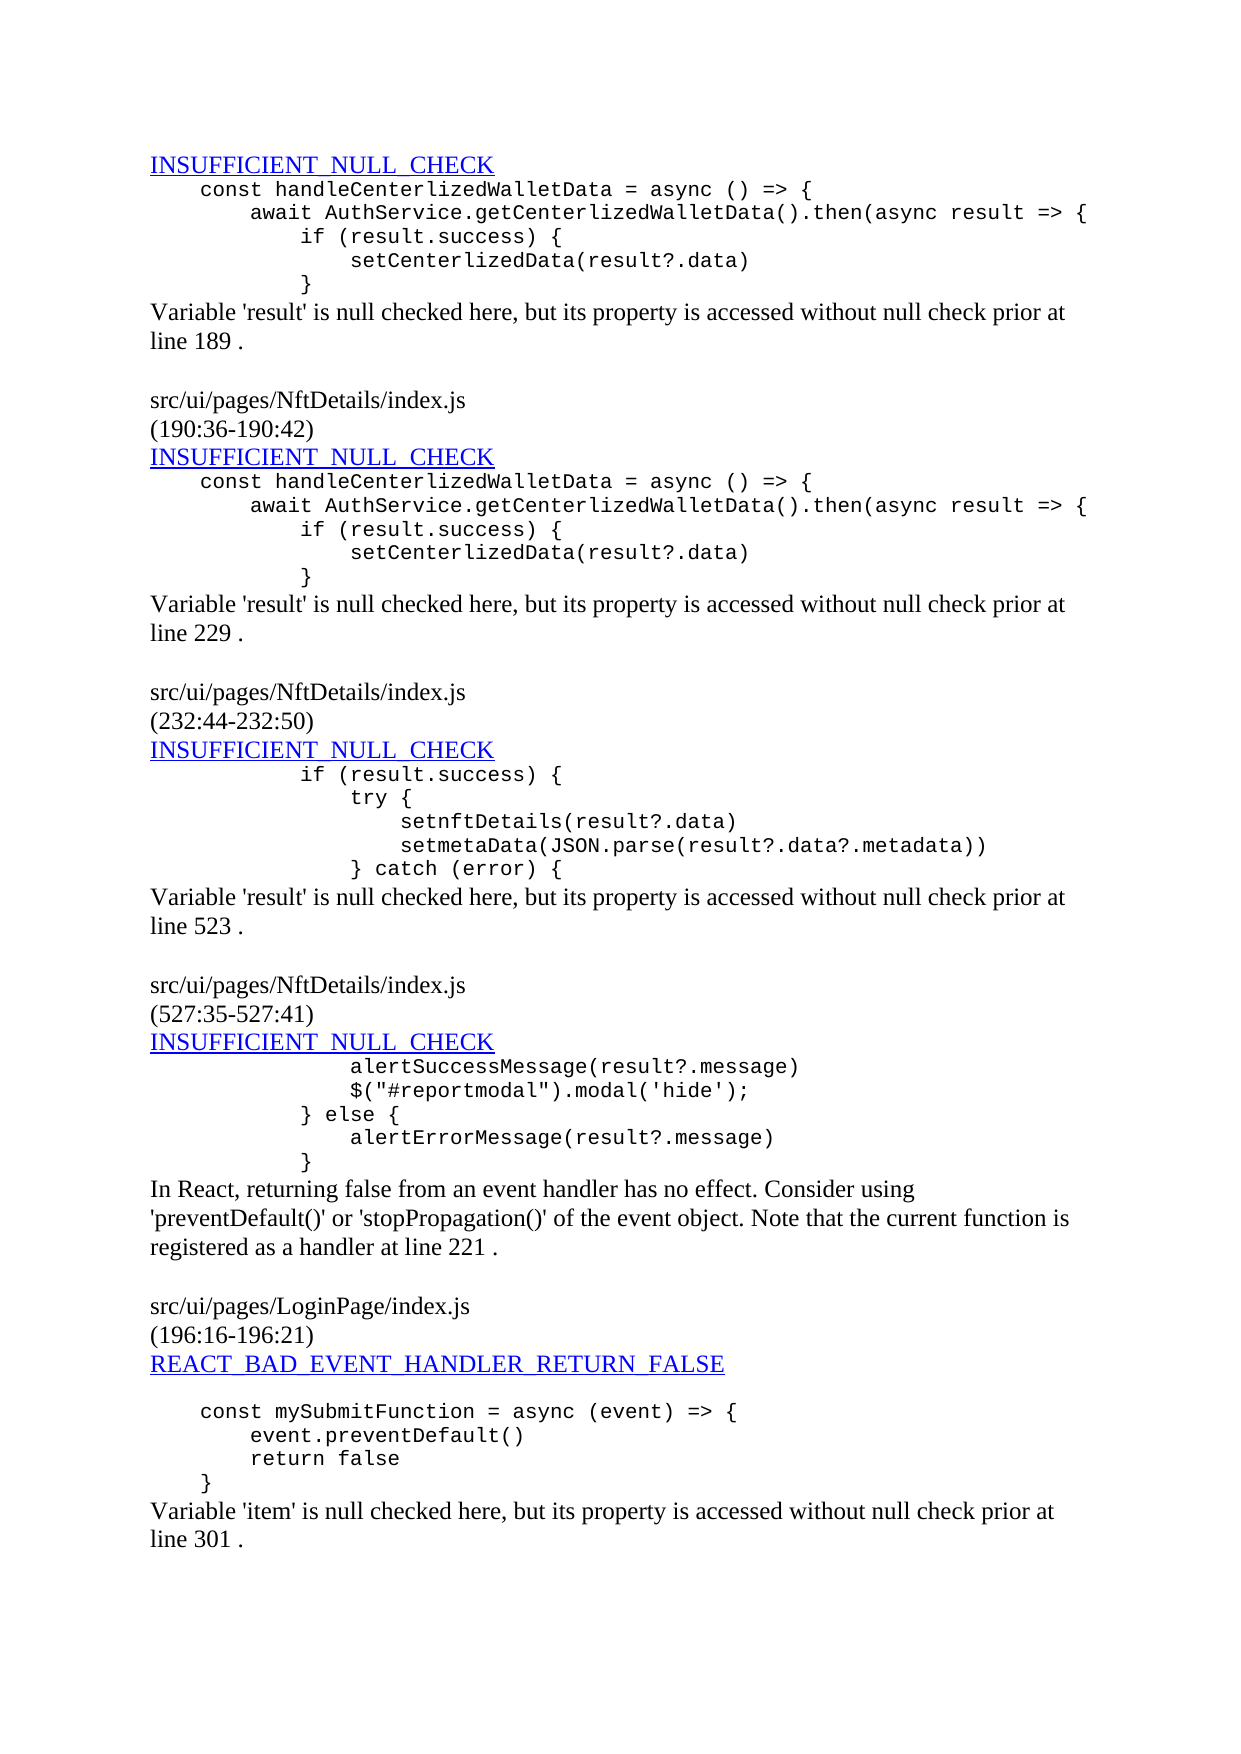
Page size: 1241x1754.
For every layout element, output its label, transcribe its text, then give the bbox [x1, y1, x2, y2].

text if (result.success) { [150, 226, 1090, 250]
text src/ui/pages/LoginPage/index.js [150, 1291, 1090, 1320]
text if (result.success) { [150, 764, 1090, 787]
text alertErrorMessage(result?.message) [150, 1127, 1090, 1151]
text const handleCenterlizedWalletData = async () => { [150, 179, 1090, 202]
text } [150, 566, 1090, 589]
text setCenterlizedData(result?.data) [150, 542, 1090, 566]
text $("#reportmodal").modal('hide'); [150, 1080, 1090, 1103]
text In React, returning false from an event handler has no effect. Consider using 'preventDefault()' or 'stopPropagation()' of the event object. Note that the current function is registered as a handler at line 221 . [150, 1174, 1090, 1261]
text src/ui/pages/NftDetails/index.js [150, 970, 1090, 999]
text await AuthService.getCenterlizedWalletData().then(async result => { [150, 202, 1090, 226]
text Variable 'result' is null checked here, but its property is accessed without null check prior at line 229 . [150, 589, 1090, 647]
text (196:16-196:21) [150, 1320, 1090, 1349]
text await AuthService.getCenterlizedWalletData().then(async result => { [150, 495, 1090, 518]
text INSUFFICIENT_NULL_CHECK [150, 1027, 1090, 1056]
text } catch (error) { [150, 858, 1090, 882]
text } [150, 1472, 1090, 1496]
text (232:44-232:50) [150, 706, 1090, 735]
text INSUFFICIENT_NULL_CHECK [150, 150, 1090, 179]
text alertSuccessMessage(result?.message) [150, 1056, 1090, 1080]
text setmetaData(JSON.parse(result?.data?.metadata)) [150, 835, 1090, 858]
text src/ui/pages/NftDetails/index.js [150, 385, 1090, 414]
text (527:35-527:41) [150, 999, 1090, 1027]
text setnftDetails(result?.data) [150, 811, 1090, 835]
text } [150, 1151, 1090, 1174]
text Variable 'item' is null checked here, but its property is accessed without null check prior at line 301 . [150, 1496, 1090, 1553]
text REACT_BAD_EVENT_HANDLER_RETURN_FALSE [150, 1349, 1090, 1377]
text try { [150, 787, 1090, 811]
text } [150, 273, 1090, 297]
text INSUFFICIENT_NULL_CHECK [150, 735, 1090, 764]
text event.preventDefault() [150, 1425, 1090, 1448]
text return false [150, 1448, 1090, 1472]
text const handleCenterlizedWalletData = async () => { [150, 471, 1090, 495]
text Variable 'result' is null checked here, but its property is accessed without null check prior at line 189 . [150, 297, 1090, 354]
text src/ui/pages/NftDetails/index.js [150, 677, 1090, 706]
text (190:36-190:42) [150, 414, 1090, 442]
text Variable 'result' is null checked here, but its property is accessed without null check prior at line 523 . [150, 882, 1090, 939]
text setCenterlizedData(result?.data) [150, 250, 1090, 273]
text } else { [150, 1103, 1090, 1127]
text const mySubmitFunction = async (event) => { [150, 1401, 1090, 1425]
text if (result.success) { [150, 518, 1090, 542]
text INSUFFICIENT_NULL_CHECK [150, 442, 1090, 471]
